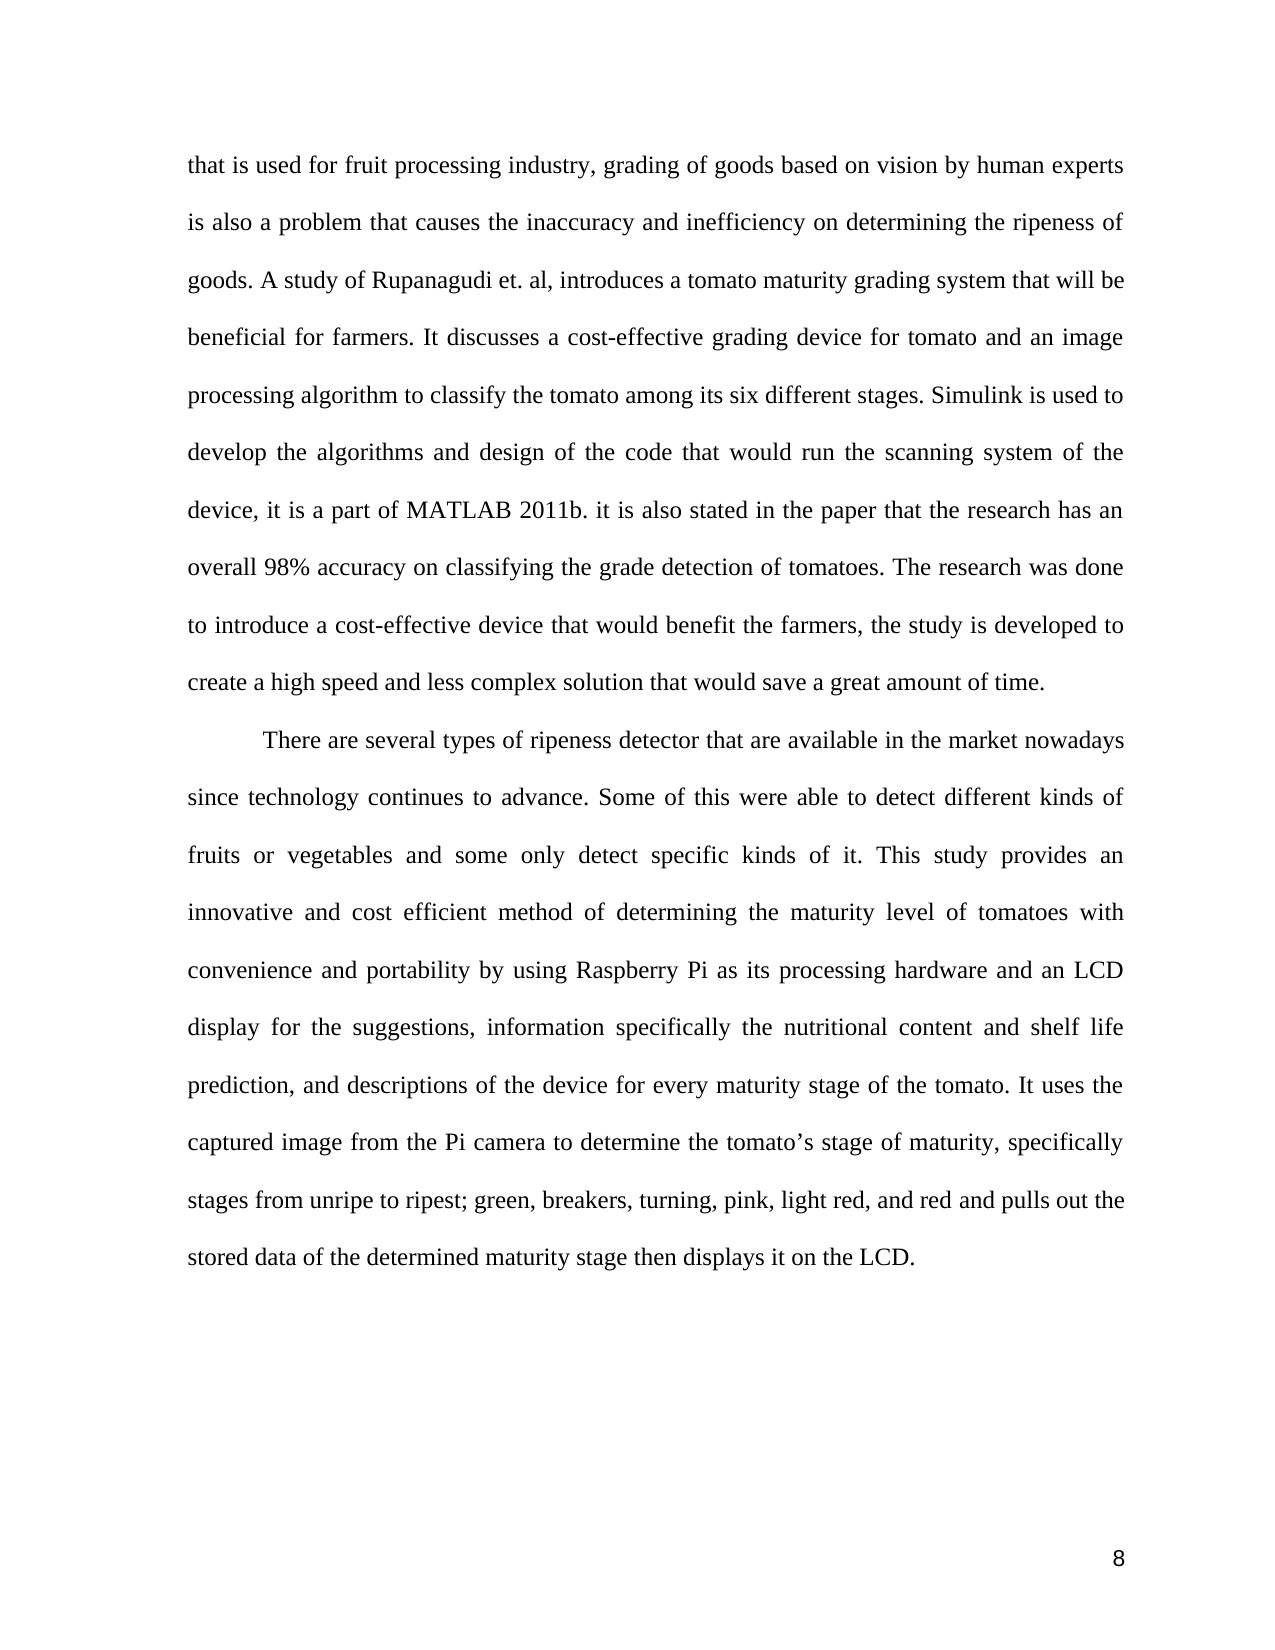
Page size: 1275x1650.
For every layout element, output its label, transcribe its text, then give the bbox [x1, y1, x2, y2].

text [187, 150, 1125, 696]
text There are several types of ripeness detector that are available in the market nowadays since technology continues to advance. Some of this were able to detect different kinds of fruits or vegetables and some only detect specific kinds of it. This study provides an innovative and cost efficient method of determining the maturity level of tomatoes with convenience and portability by using Raspberry Pi as its processing hardware and an LCD display for the suggestions, information specifically the nutritional content and shelf life prediction, and descriptions of the device for every maturity stage of the tomato. It uses the captured image from the Pi camera to determine the tomato’s stage of maturity, specifically stages from unripe to ripest; green, breakers, turning, pink, light red, and red and pulls out the stored data of the determined maturity stage then displays it on the LCD. [187, 725, 1125, 1271]
